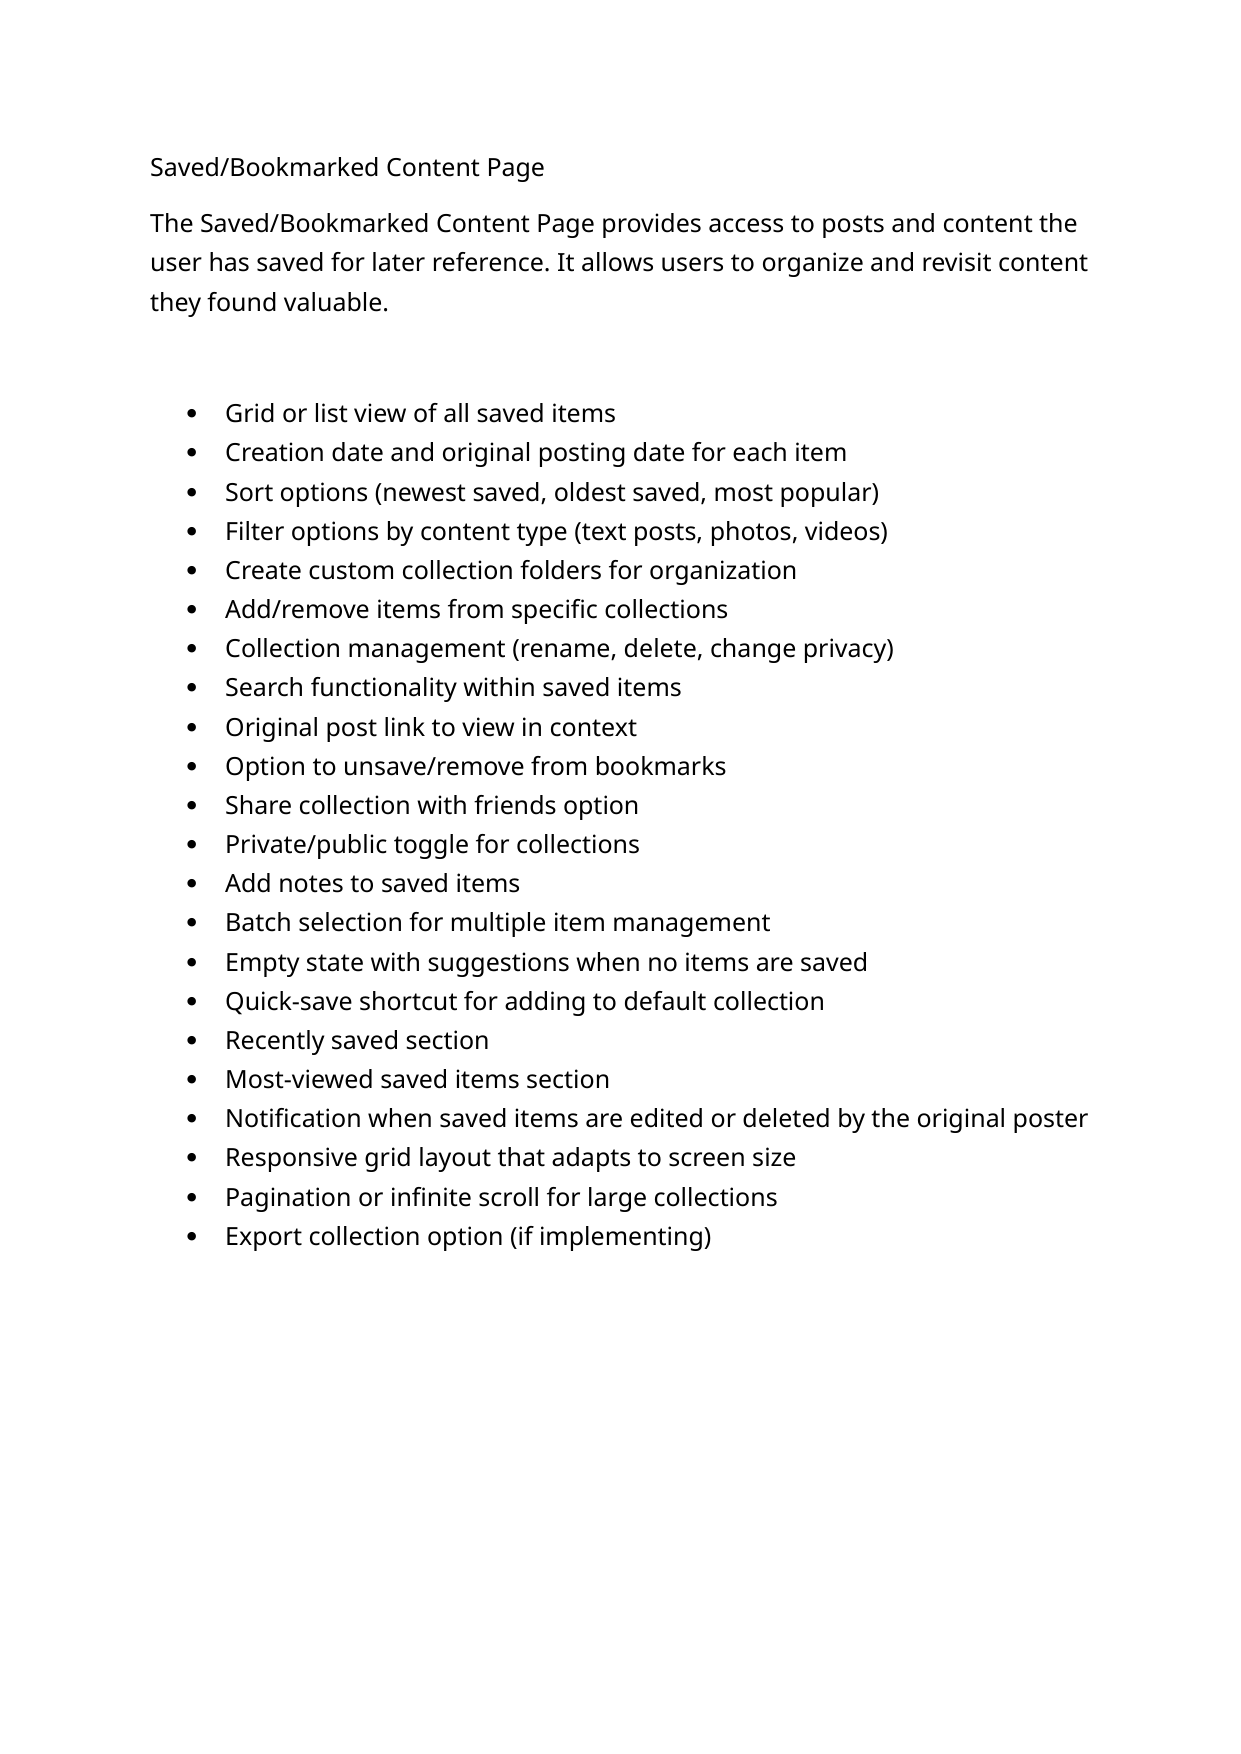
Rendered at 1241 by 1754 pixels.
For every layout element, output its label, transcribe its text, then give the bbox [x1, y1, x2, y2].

list Private/public toggle for collections [187, 827, 1090, 861]
list Recently saved section [187, 1022, 1090, 1057]
list Option to unsave/remove from bookmarks [187, 748, 1090, 782]
list Sort options (newest saved, oldest saved, most popular) [187, 474, 1090, 508]
list Add notes to saved items [187, 866, 1090, 900]
list Export collection option (if implementing) [187, 1218, 1090, 1252]
list Original post link to view in context [187, 709, 1090, 743]
list Quick-save shortcut for adding to default collection [187, 983, 1090, 1017]
list Collection management (rename, delete, change privacy) [187, 631, 1090, 665]
list Batch selection for multiple item management [187, 905, 1090, 939]
list Pagination or infinite scroll for large collections [187, 1179, 1090, 1213]
list Creation date and original posting date for each item [187, 435, 1090, 469]
list Empty state with suggestions when no items are saved [187, 944, 1090, 978]
list Most-viewed saved items section [187, 1062, 1090, 1096]
text The Saved/Bookmarked Content Page provides access to posts and content the user has saved for later reference. It allows users to organize and revisit content they found valuable. [150, 206, 1090, 318]
list Share collection with friends option [187, 787, 1090, 822]
list Add/remove items from specific collections [187, 592, 1090, 626]
text Saved/Bookmarked Content Page [150, 150, 1090, 184]
list Filter options by content type (text posts, photos, videos) [187, 513, 1090, 547]
list Create custom collection folders for organization [187, 552, 1090, 587]
list Grid or list view of all saved items [187, 396, 1090, 430]
list Notification when saved items are edited or deleted by the original poster [187, 1101, 1090, 1135]
list Search functionality within saved items [187, 670, 1090, 704]
list Responsive grid layout that adapts to screen size [187, 1140, 1090, 1174]
